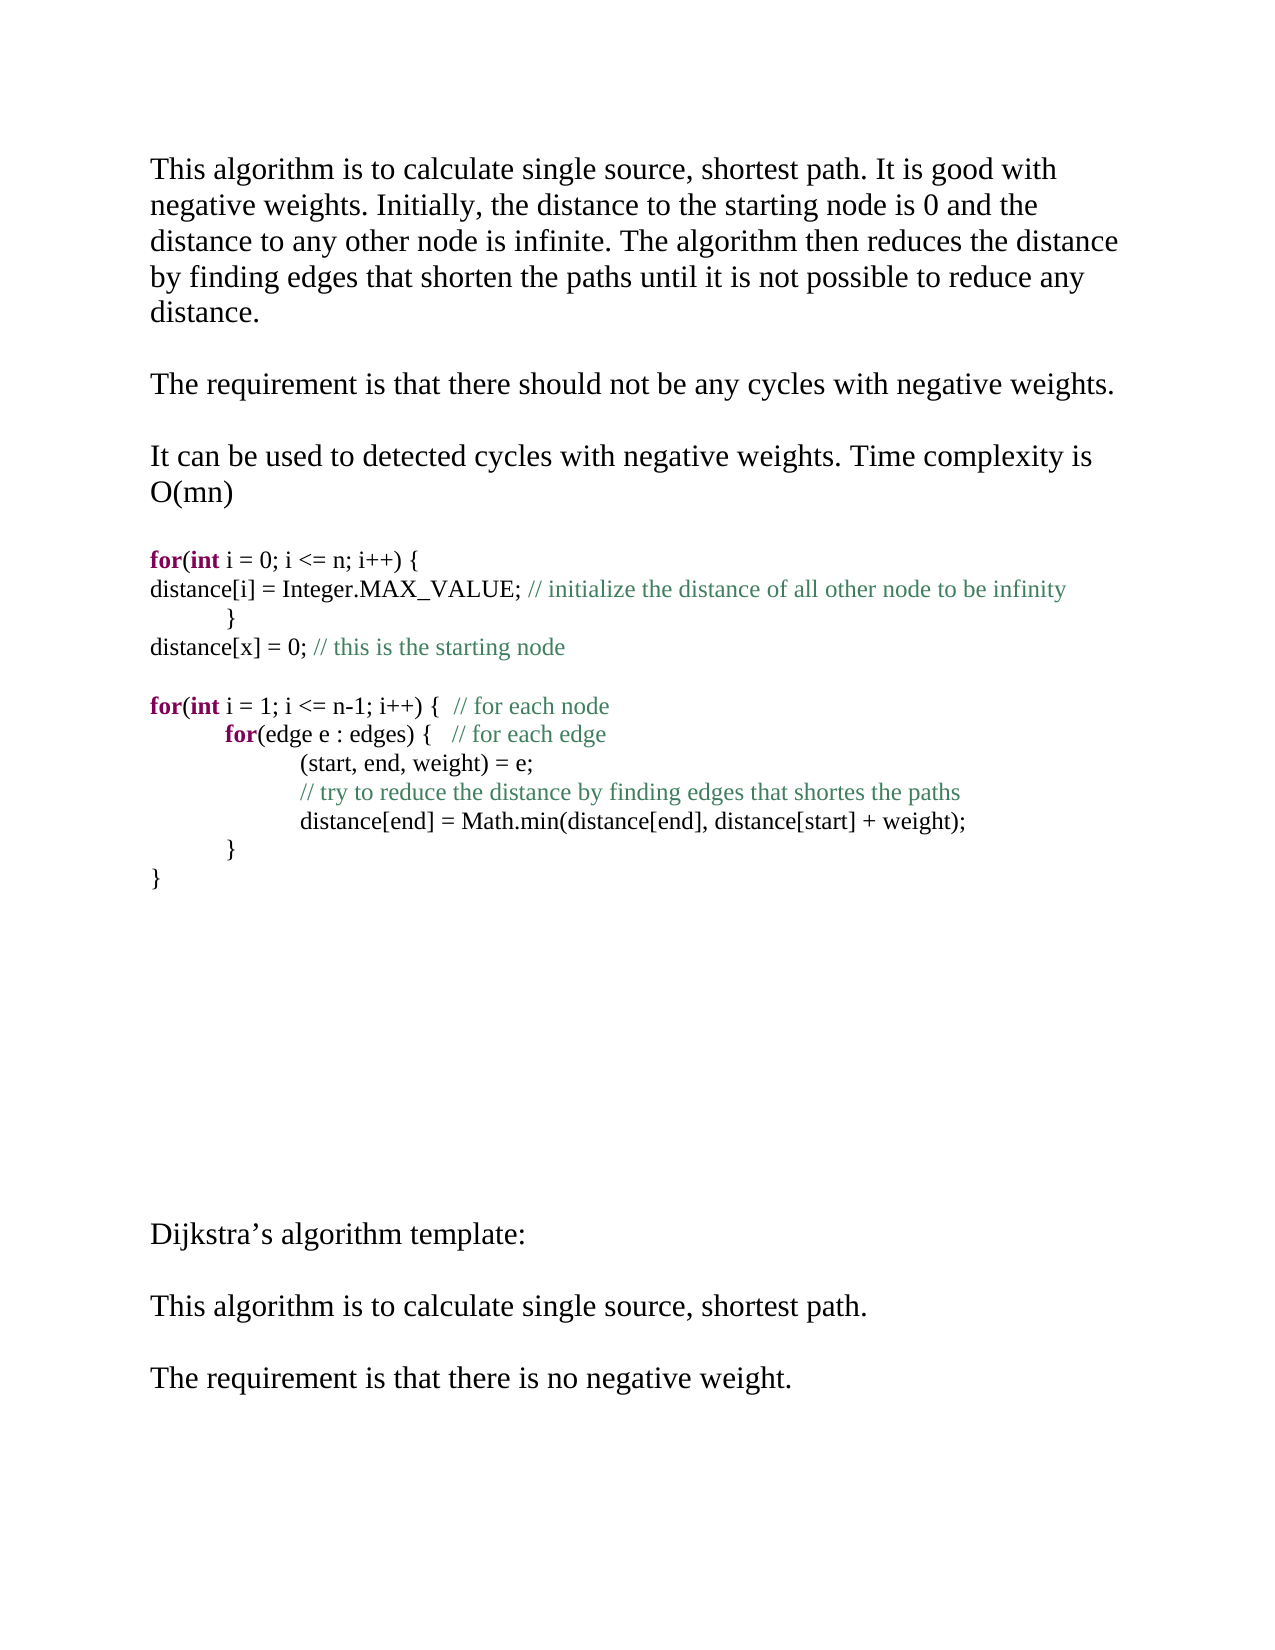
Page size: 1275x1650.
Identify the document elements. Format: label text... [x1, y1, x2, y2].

text } [150, 834, 1125, 863]
text for(int i = 1; i <= n-1; i++) { // for each node [150, 691, 1125, 719]
text This algorithm is to calculate single source, shortest path. [150, 1287, 1125, 1323]
text The requirement is that there is no negative weight. [150, 1359, 1125, 1395]
text This algorithm is to calculate single source, shortest path. It is good with negative weights. Initially, the distance to the starting node is 0 and the distance to any other node is infinite. The algorithm then reduces the distance by finding edges that shorten the paths until it is not possible to reduce any distance. [150, 150, 1125, 330]
text It can be used to detected cycles with negative weights. Time complexity is O(mn) [150, 437, 1125, 509]
text distance[x] = 0; // this is the starting node [150, 632, 1125, 660]
text } [150, 603, 1125, 632]
text Dijkstra’s algorithm template: [150, 1216, 1125, 1251]
text for(edge e : edges) { // for each edge [150, 719, 1125, 748]
text for(int i = 0; i <= n; i++) { [150, 545, 1125, 574]
text distance[i] = Integer.MAX_VALUE; // initialize the distance of all other node to be infinity [150, 574, 1125, 603]
text The requirement is that there should not be any cycles with negative weights. [150, 366, 1125, 402]
text // try to reduce the distance by finding edges that shortes the paths [150, 777, 1125, 806]
text distance[end] = Math.min(distance[end], distance[start] + weight); [150, 806, 1125, 834]
text (start, end, weight) = e; [150, 748, 1125, 777]
text } [150, 863, 1125, 892]
